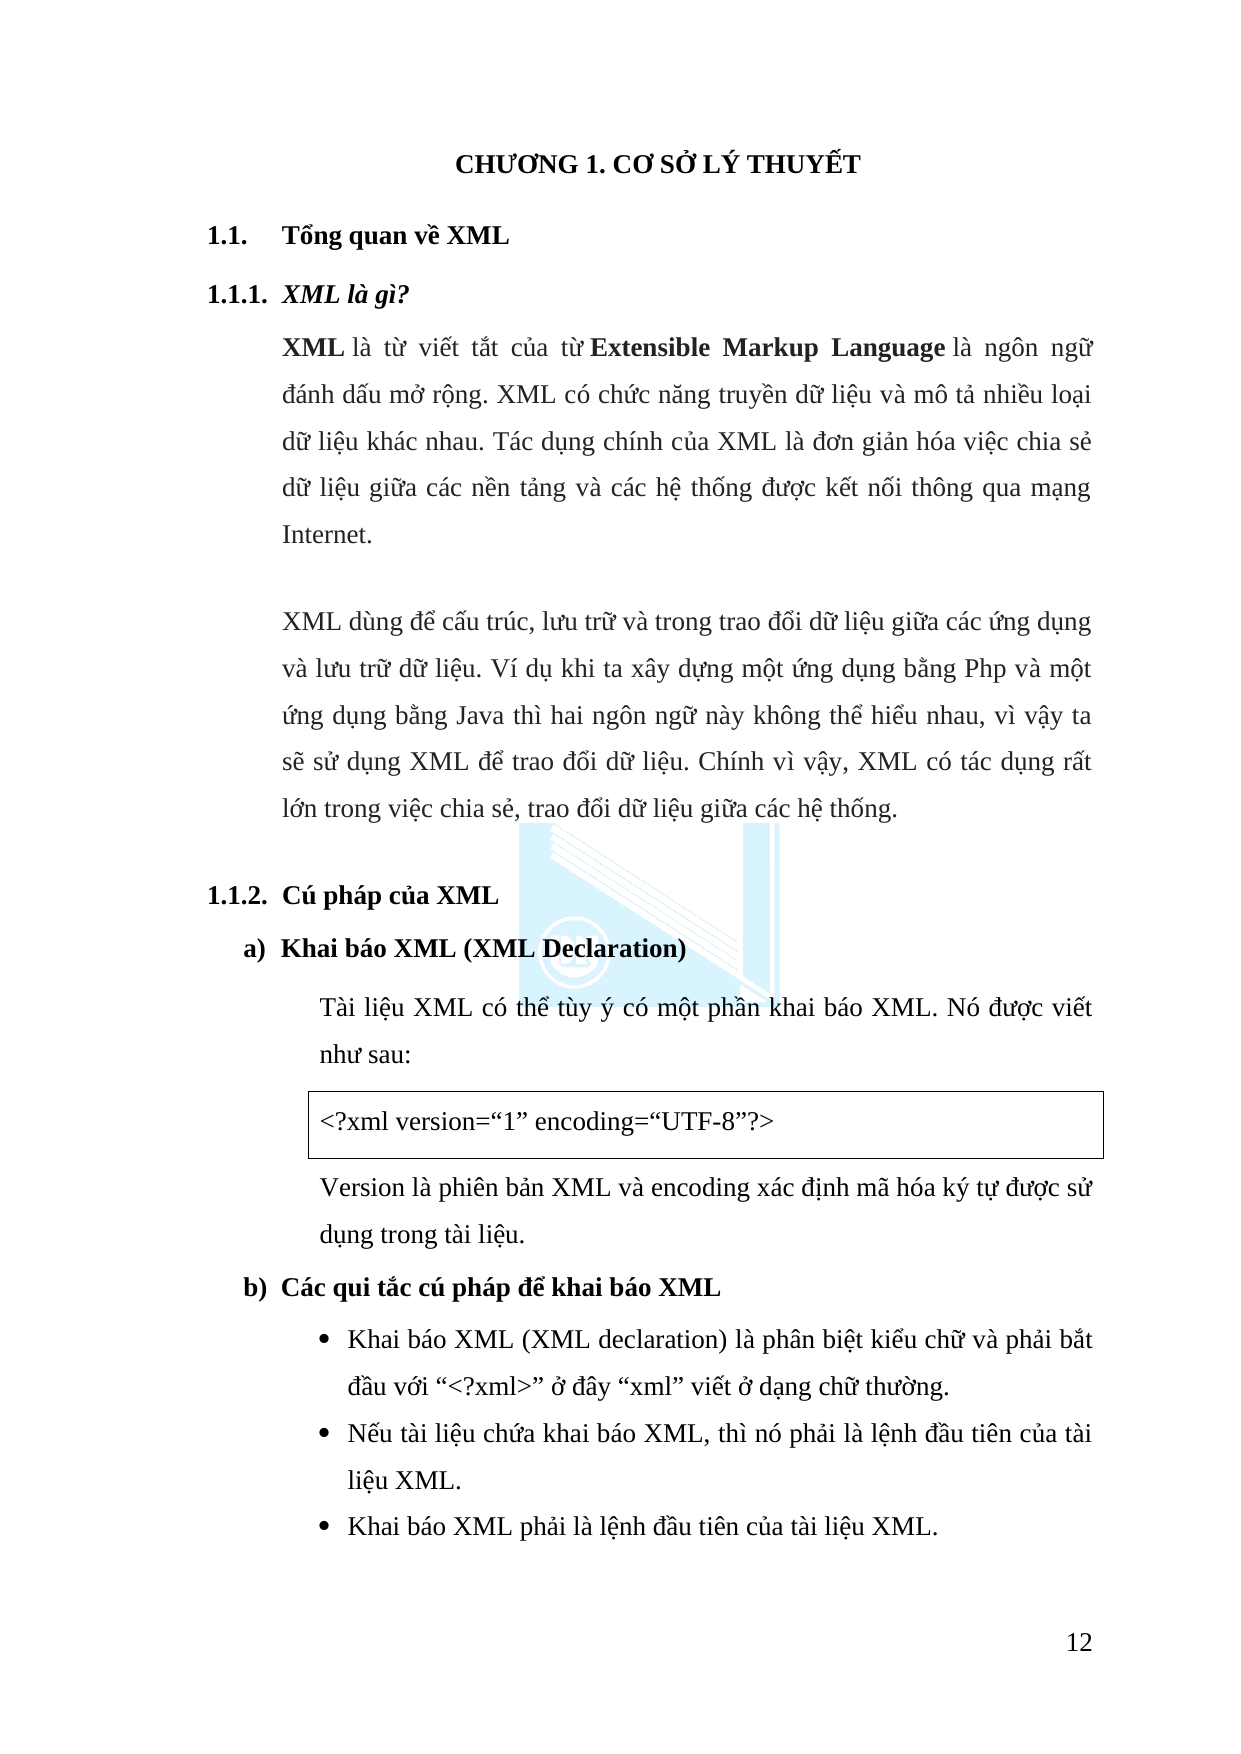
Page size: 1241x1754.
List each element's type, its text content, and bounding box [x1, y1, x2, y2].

list Khai báo XML (XML declaration) là phân biệt kiểu chữ và phải bắt đầu với “<?xml>” ở đây “xml” viết ở dạng chữ thường. [319, 1323, 1092, 1401]
text Version là phiên bản XML và encoding xác định mã hóa ký tự được sử dụng trong tài liệu. [319, 1171, 1092, 1249]
table_header <?xml version=“1” encoding=“UTF-8”?> [309, 1092, 1103, 1157]
subtitle Tổng quan về XML [207, 219, 1092, 251]
subtitle XML là gì? [207, 278, 1092, 310]
subtitle Cú pháp của XML [207, 879, 1092, 911]
subtitle Khai báo XML (XML Declaration) [243, 932, 1092, 963]
list Nếu tài liệu chứa khai báo XML, thì nó phải là lệnh đầu tiên của tài liệu XML. [319, 1417, 1092, 1495]
subtitle CƠ SỞ LÝ THUYẾT [237, 148, 1092, 179]
list Khai báo XML phải là lệnh đầu tiên của tài liệu XML. [319, 1510, 1092, 1542]
text XML dùng để cấu trúc, lưu trữ và trong trao đổi dữ liệu giữa các ứng dụng và lưu trữ dữ liệu. Ví dụ khi ta xây dựng một ứng dụng bằng Php và một ứng dụng bằng Java thì hai ngôn ngữ này không thể hiểu nhau, vì vậy ta sẽ sử dụng XML để trao đổi dữ liệu. Chính vì vậy, XML có tác dụng rất lớn trong việc chia sẻ, trao đổi dữ liệu giữa các hệ thống. [282, 605, 1092, 823]
text XML là từ viết tắt của từ Extensible Markup Language là ngôn ngữ đánh dấu mở rộng. XML có chức năng truyền dữ liệu và mô tả nhiều loại dữ liệu khác nhau. Tác dụng chính của XML là đơn giản hóa việc chia sẻ dữ liệu giữa các nền tảng và các hệ thống được kết nối thông qua mạng Internet. [282, 331, 1092, 549]
text Tài liệu XML có thể tùy ý có một phần khai báo XML. Nó được viết như sau: [319, 991, 1092, 1069]
subtitle Các qui tắc cú pháp để khai báo XML [243, 1271, 1092, 1302]
